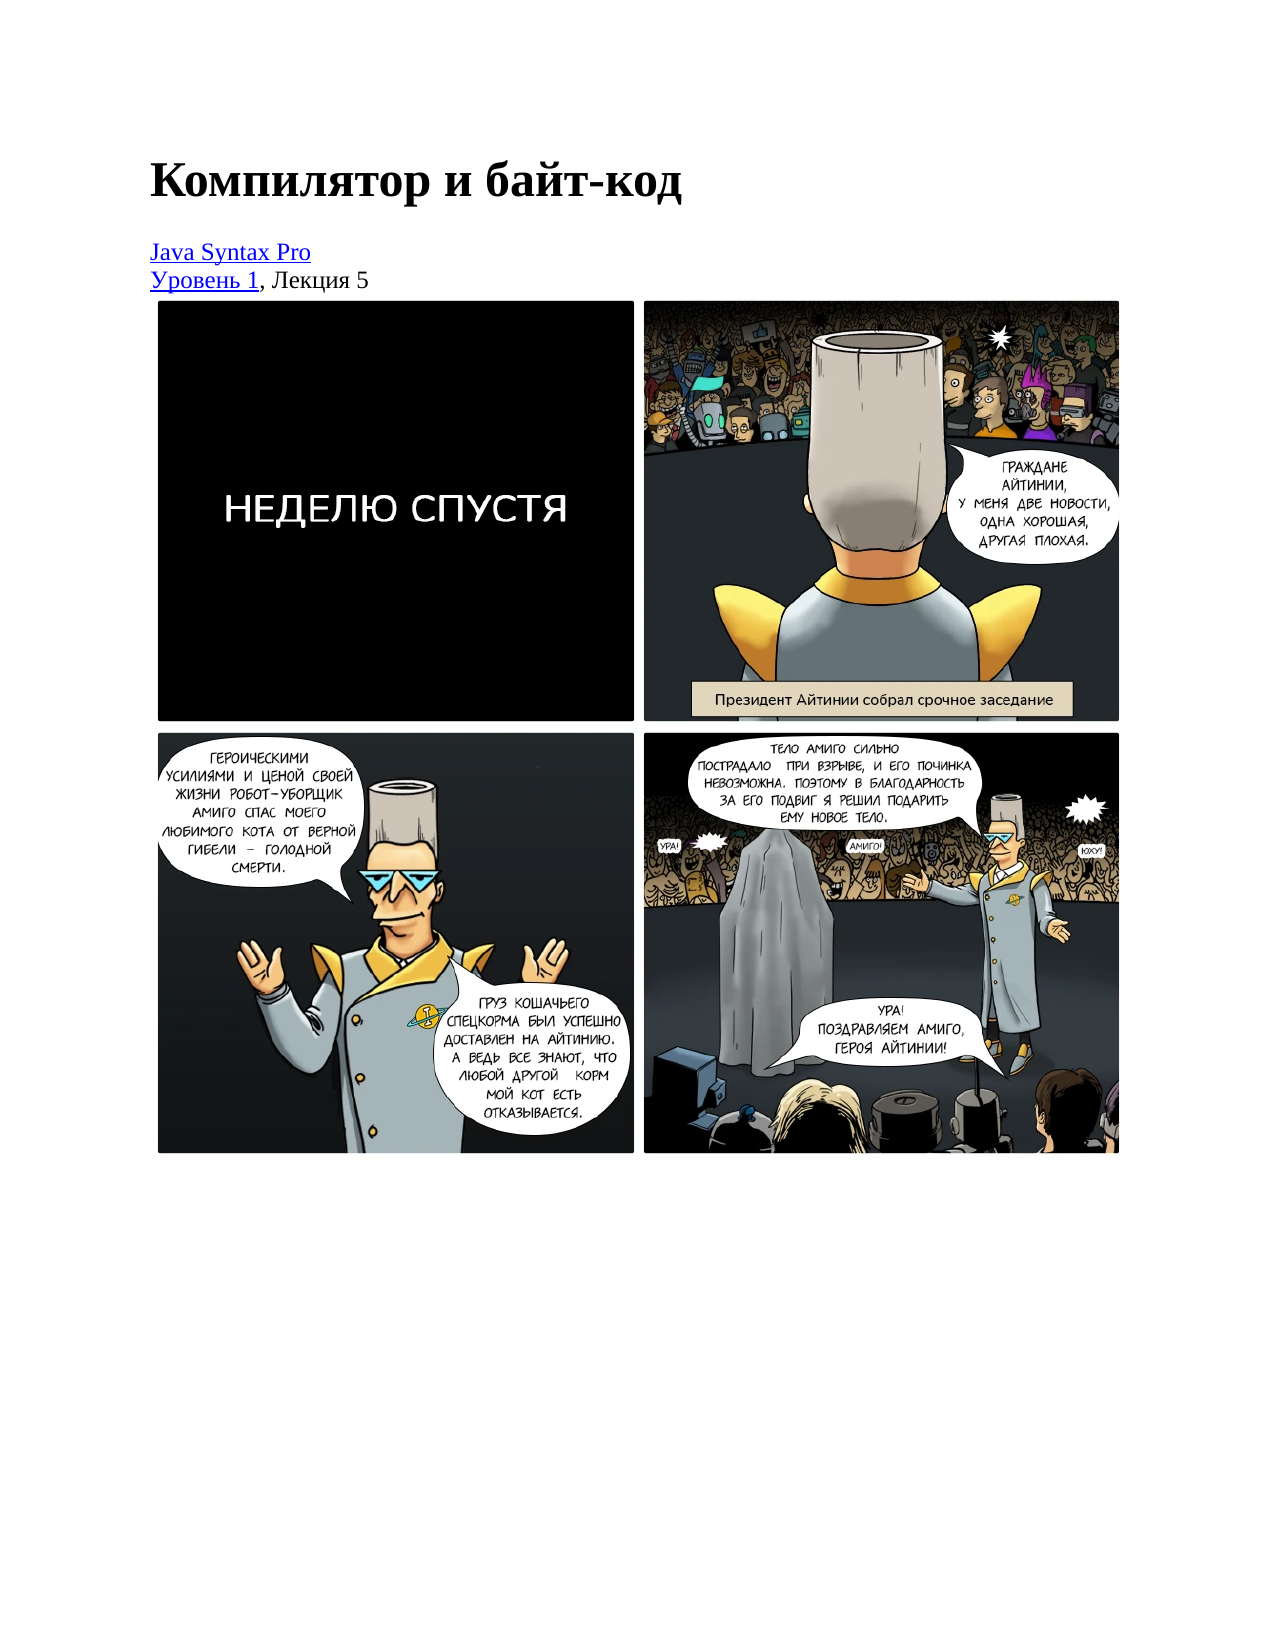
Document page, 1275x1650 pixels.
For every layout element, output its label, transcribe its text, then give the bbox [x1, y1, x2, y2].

text Компилятор и байт-код [150, 150, 1125, 207]
text Java Syntax Pro [150, 237, 1125, 265]
picture [150, 294, 1125, 1159]
text Уровень 1, Лекция 5 [150, 265, 1125, 294]
